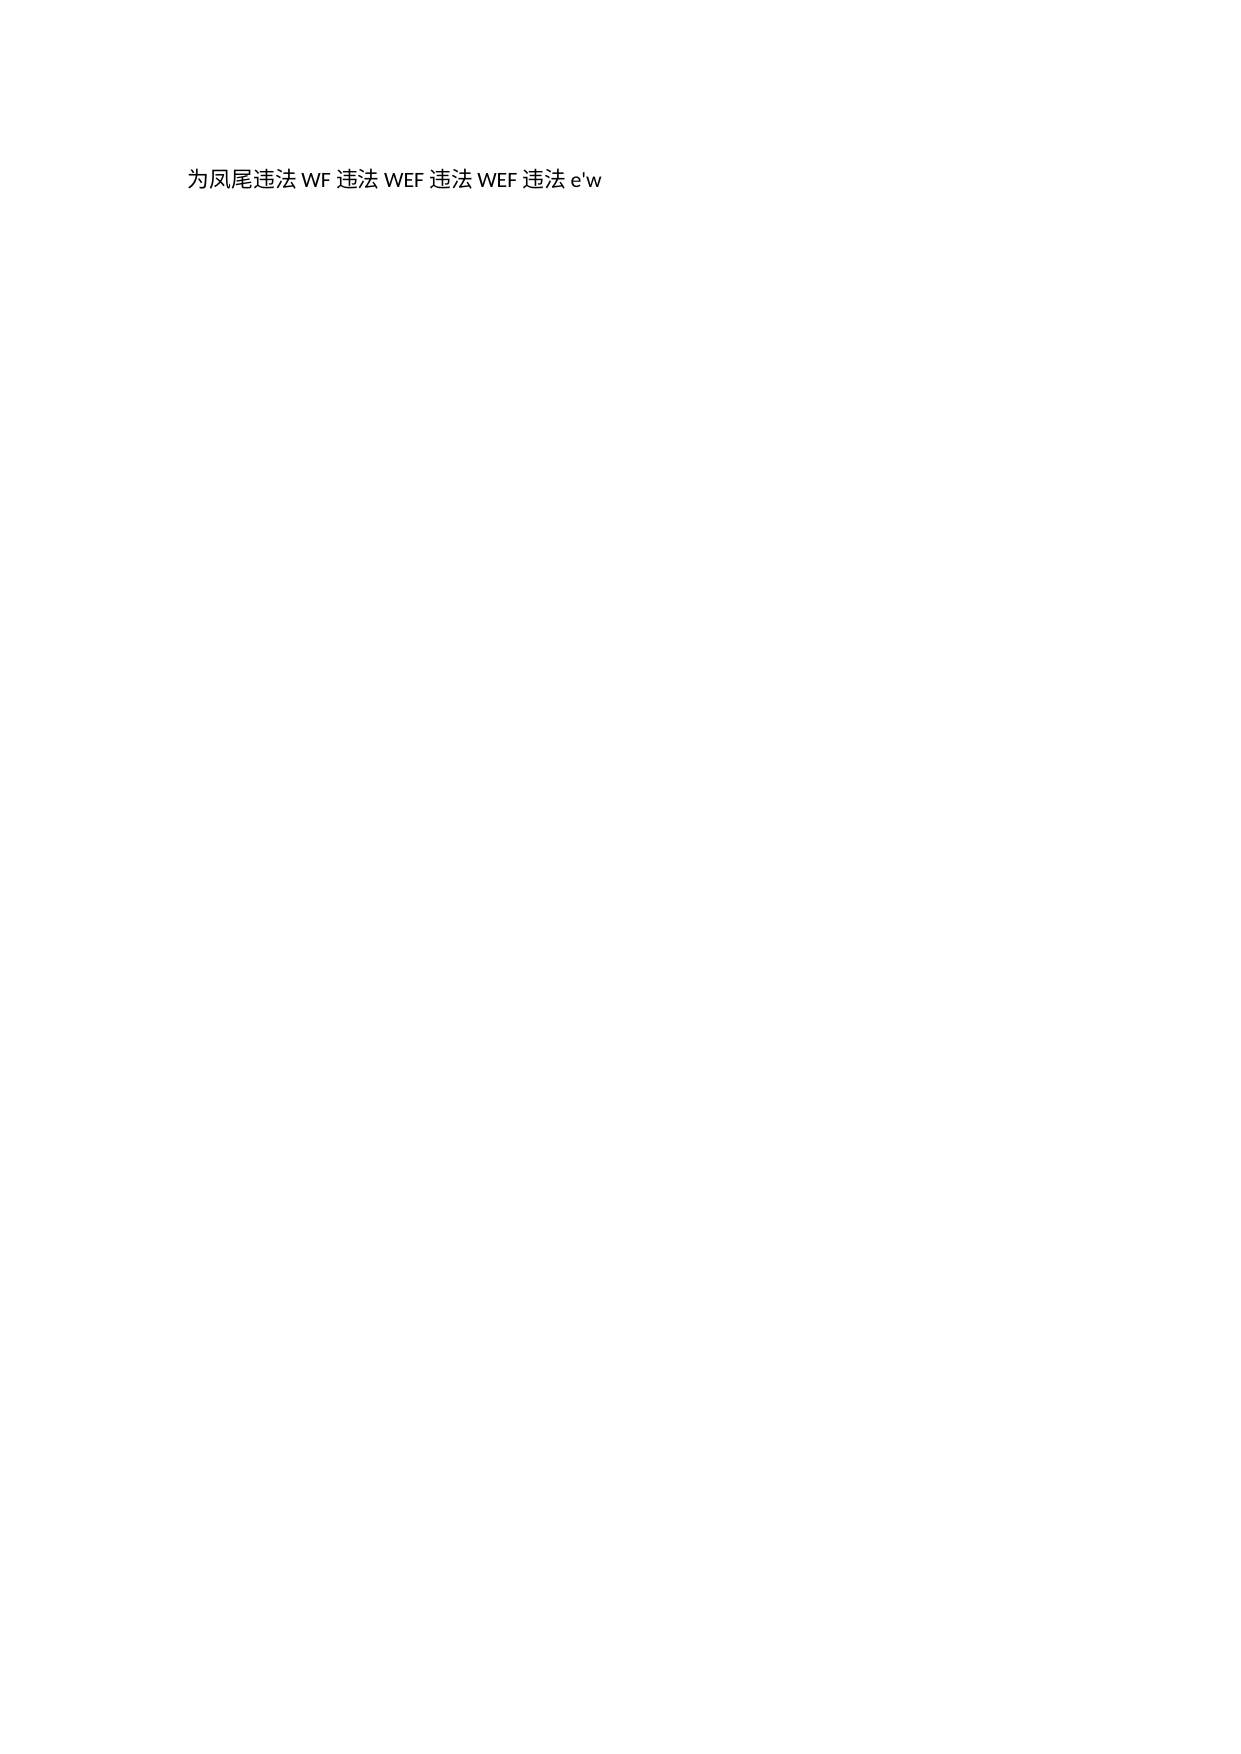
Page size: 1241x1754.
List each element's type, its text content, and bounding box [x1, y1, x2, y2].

text 为凤尾违法WF 违法WEF 违法WEF 违法e'w [187, 162, 1053, 194]
